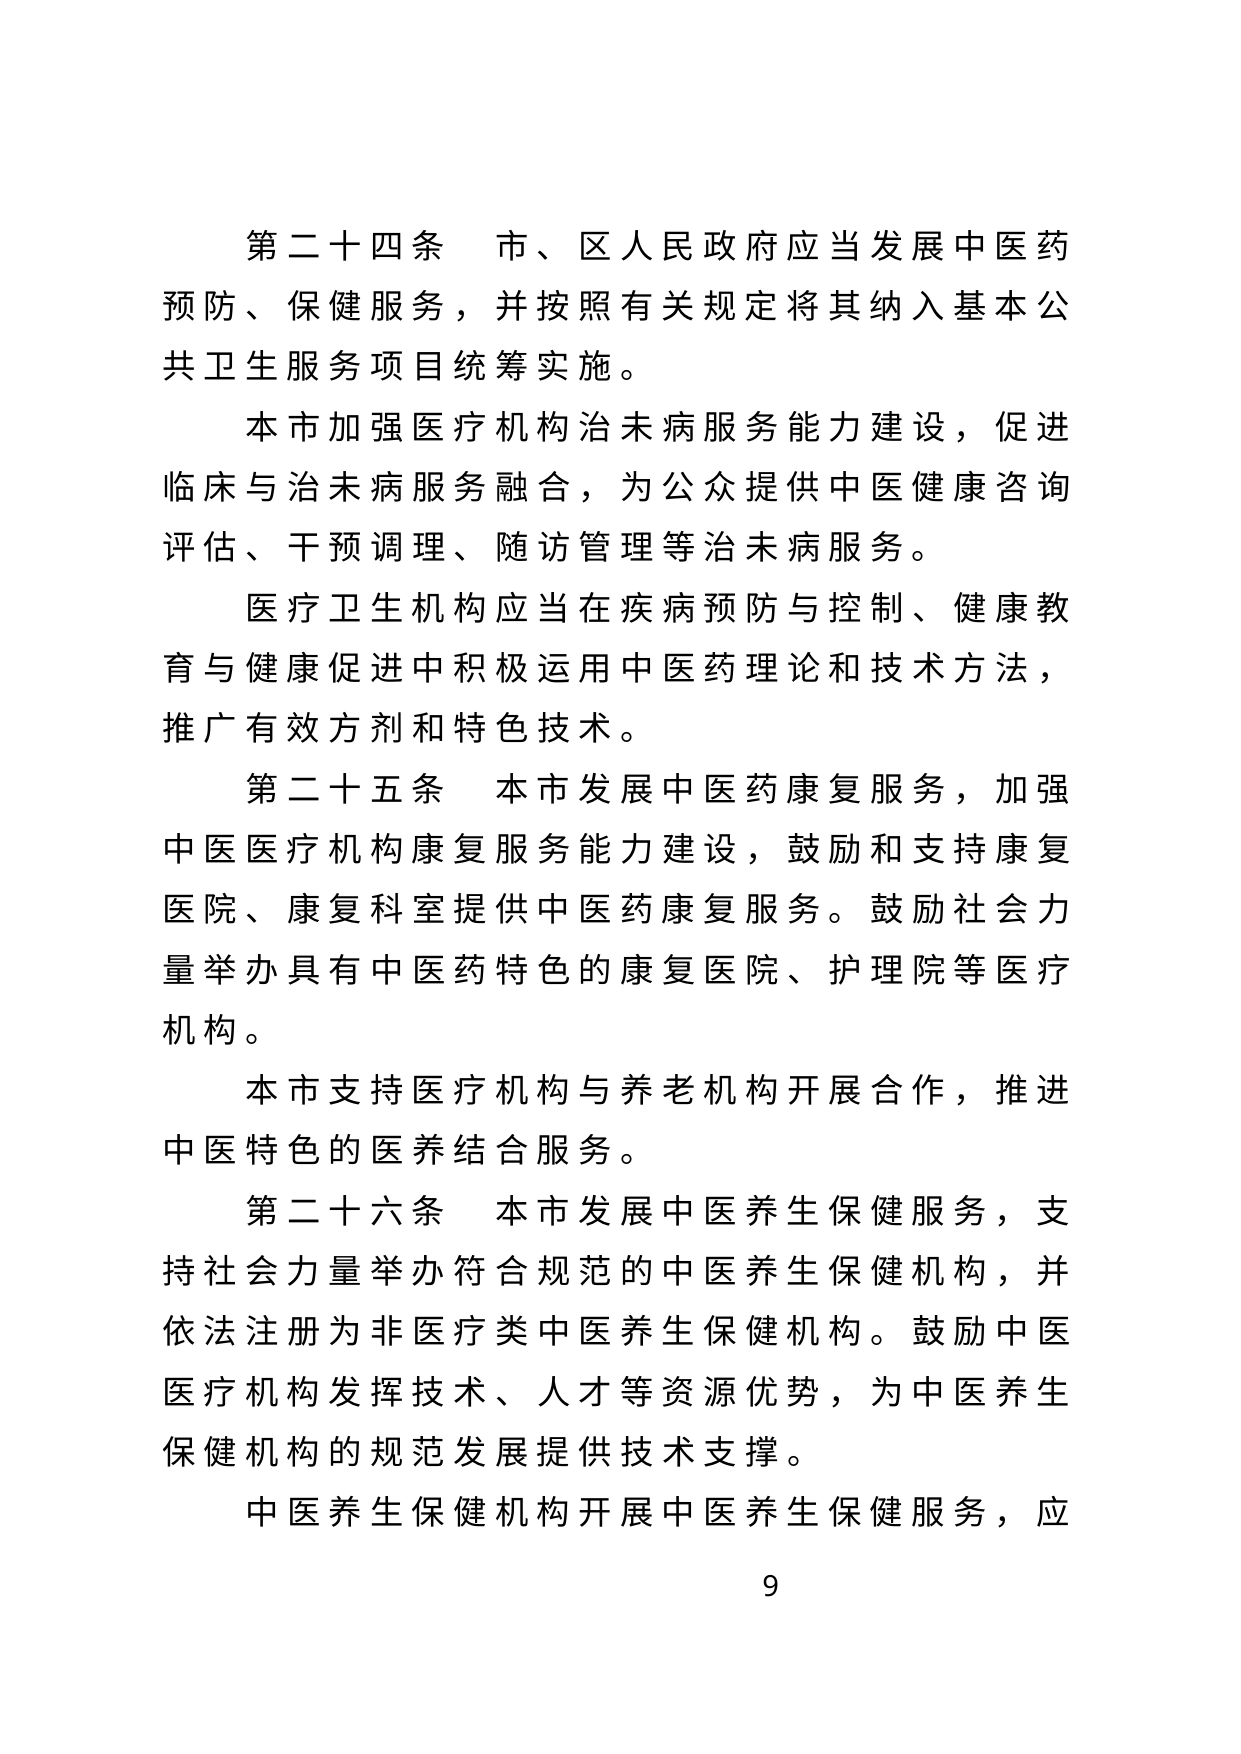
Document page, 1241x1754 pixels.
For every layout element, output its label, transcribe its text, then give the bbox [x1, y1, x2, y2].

text 医疗卫生机构应当在疾病预防与控制、健康教育与健康促进中积极运用中医药理论和技术方法，推广有效方剂和特色技术。 [162, 575, 1078, 756]
text 第二十五条 本市发展中医药康复服务，加强中医医疗机构康复服务能力建设，鼓励和支持康复医院、康复科室提供中医药康复服务。鼓励社会力量举办具有中医药特色的康复医院、护理院等医疗机构。 [162, 756, 1078, 1058]
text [162, 1480, 1078, 1540]
text 本市加强医疗机构治未病服务能力建设，促进临床与治未病服务融合，为公众提供中医健康咨询评估、干预调理、随访管理等治未病服务。 [162, 394, 1078, 575]
text 本市支持医疗机构与养老机构开展合作，推进中医特色的医养结合服务。 [162, 1058, 1078, 1178]
text 第二十六条 本市发展中医养生保健服务，支持社会力量举办符合规范的中医养生保健机构，并依法注册为非医疗类中医养生保健机构。鼓励中医医疗机构发挥技术、人才等资源优势，为中医养生保健机构的规范发展提供技术支撑。 [162, 1178, 1078, 1480]
text 第二十四条 市、区人民政府应当发展中医药预防、保健服务，并按照有关规定将其纳入基本公共卫生服务项目统筹实施。 [162, 213, 1078, 394]
